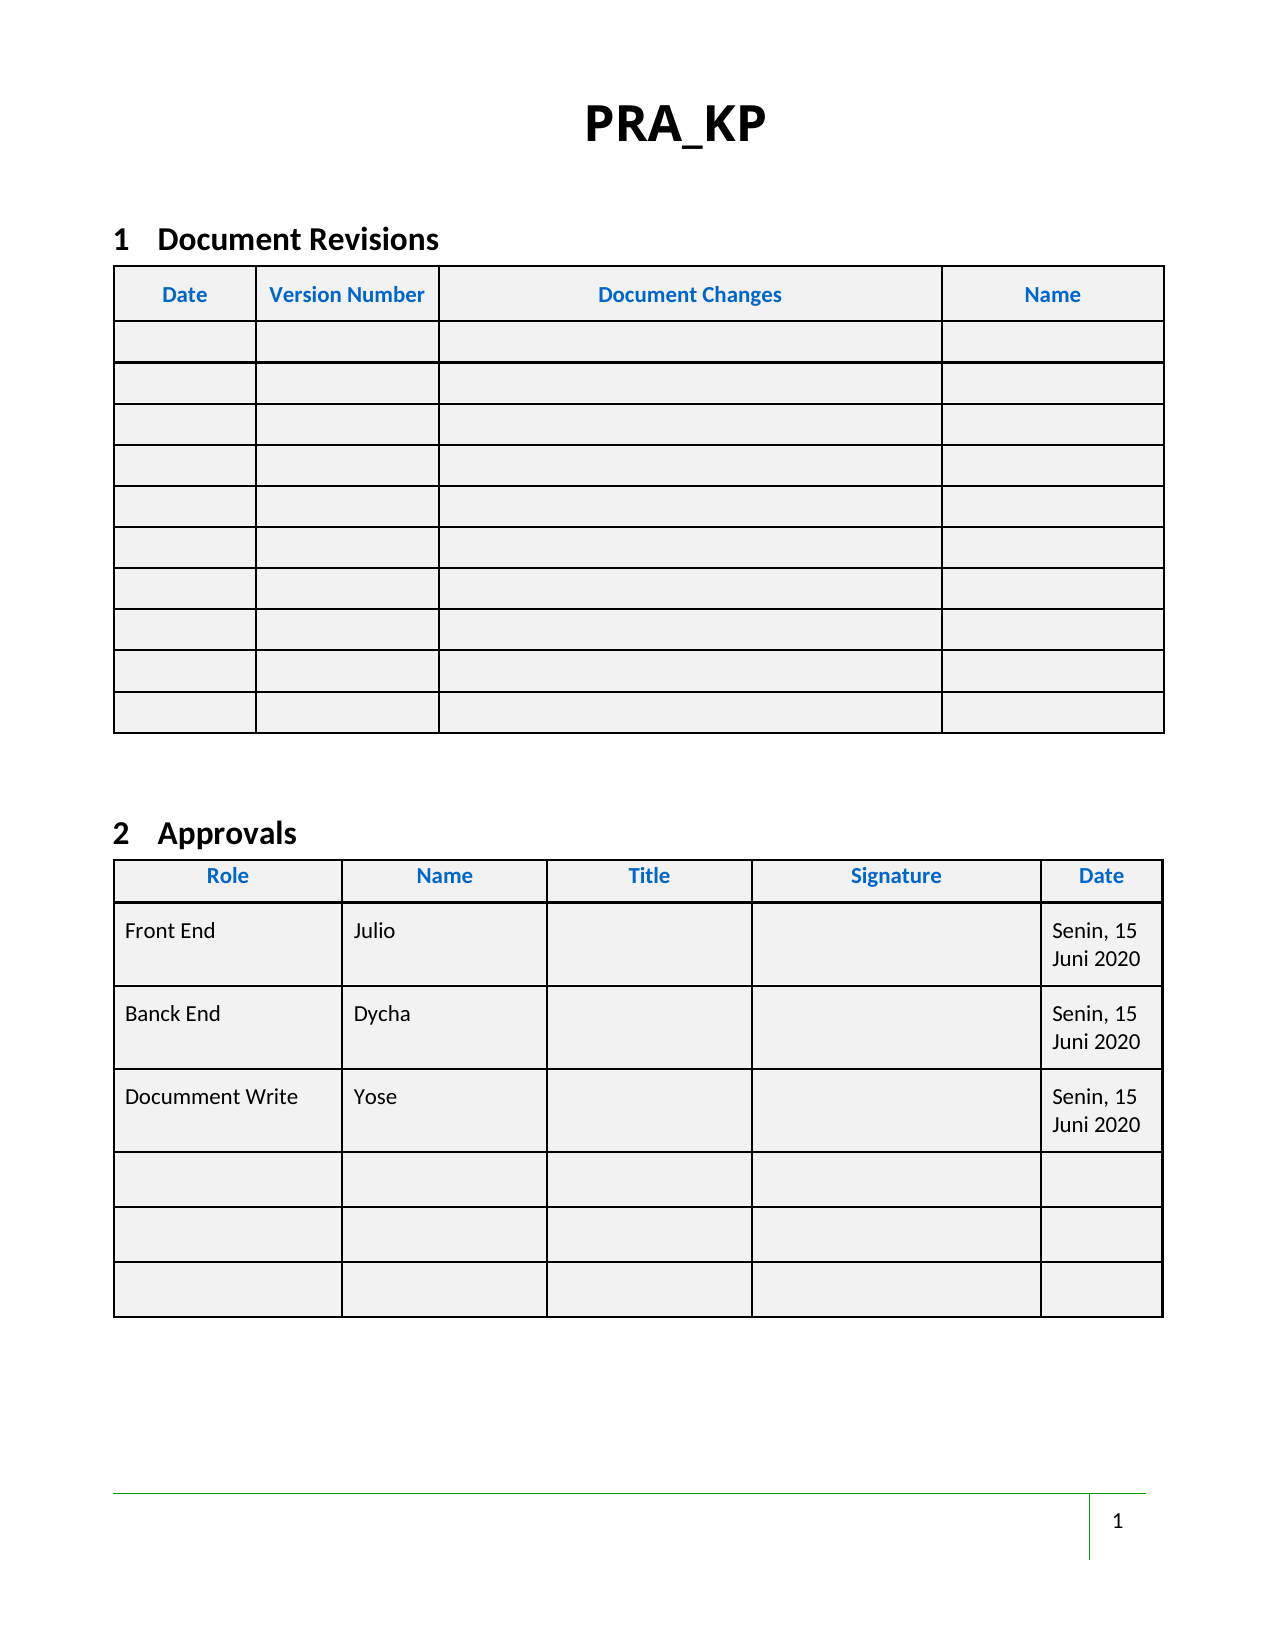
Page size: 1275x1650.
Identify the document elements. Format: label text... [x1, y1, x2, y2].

table_cell [115, 651, 255, 691]
table_cell [548, 987, 751, 1068]
table_cell [943, 322, 1163, 361]
table_cell [440, 528, 941, 567]
table_cell [1042, 1208, 1161, 1261]
table_cell [1042, 1153, 1161, 1206]
table_cell [115, 322, 255, 361]
table_cell [753, 1070, 1040, 1151]
table_cell [257, 693, 438, 732]
table_cell Banck End [115, 987, 341, 1068]
table_header Signature [753, 861, 1040, 901]
table_cell Senin, 15 Juni 2020 [1042, 904, 1161, 984]
table_cell [115, 1208, 341, 1261]
table_cell [753, 904, 1040, 984]
table_cell [257, 610, 438, 649]
table_header Document Changes [440, 267, 941, 320]
table_cell [440, 405, 941, 444]
table_cell [943, 610, 1163, 649]
table_cell [753, 1208, 1040, 1261]
table_cell [440, 651, 941, 691]
table_cell [1042, 1263, 1161, 1316]
table_cell [440, 446, 941, 485]
table_cell Documment Write [115, 1070, 341, 1151]
subtitle Document Revisions [112, 218, 1162, 259]
table_cell [115, 610, 255, 649]
table_cell Julio [343, 904, 546, 984]
table_cell [753, 987, 1040, 1068]
table_cell [753, 1263, 1040, 1316]
table_cell [257, 364, 438, 402]
table_header Version Number [257, 267, 438, 320]
table_cell [548, 1070, 751, 1151]
table_cell [115, 405, 255, 444]
table_cell [943, 528, 1163, 567]
table_cell [943, 364, 1163, 402]
table_cell [115, 1153, 341, 1206]
table_header Title [548, 861, 751, 901]
table_cell [257, 651, 438, 691]
table_cell [943, 446, 1163, 485]
table_cell Dycha [343, 987, 546, 1068]
table_cell [115, 1263, 341, 1316]
table_cell [548, 904, 751, 984]
table_header Name [943, 267, 1163, 320]
table_cell [548, 1263, 751, 1316]
table_cell [115, 693, 255, 732]
table_cell [548, 1208, 751, 1261]
table_cell [343, 1153, 546, 1206]
table_cell [115, 569, 255, 608]
table_header Date [115, 267, 255, 320]
table_cell [943, 487, 1163, 526]
table_cell [943, 651, 1163, 691]
table_cell [115, 487, 255, 526]
table_header Role [115, 861, 341, 901]
table_cell [115, 446, 255, 485]
table_cell [440, 487, 941, 526]
table_cell [440, 322, 941, 361]
table_cell [943, 569, 1163, 608]
table_cell [115, 528, 255, 567]
table_cell [440, 569, 941, 608]
table_header Name [343, 861, 546, 901]
table_cell [115, 364, 255, 402]
table_cell [440, 610, 941, 649]
table_cell [343, 1263, 546, 1316]
table_header Date [1042, 861, 1161, 901]
table_cell Front End [115, 904, 341, 984]
table_cell [257, 322, 438, 361]
table_cell [257, 528, 438, 567]
table_cell [257, 446, 438, 485]
table_cell [257, 487, 438, 526]
table_cell [440, 364, 941, 402]
table_cell [548, 1153, 751, 1206]
table_cell [943, 693, 1163, 732]
table_cell [343, 1208, 546, 1261]
table_cell Yose [343, 1070, 546, 1151]
table_cell [440, 693, 941, 732]
table_cell Senin, 15 Juni 2020 [1042, 1070, 1161, 1151]
subtitle Approvals [112, 812, 1162, 852]
table_cell [943, 405, 1163, 444]
table_cell [753, 1153, 1040, 1206]
table_cell Senin, 15 Juni 2020 [1042, 987, 1161, 1068]
table_cell [257, 569, 438, 608]
table_cell [257, 405, 438, 444]
